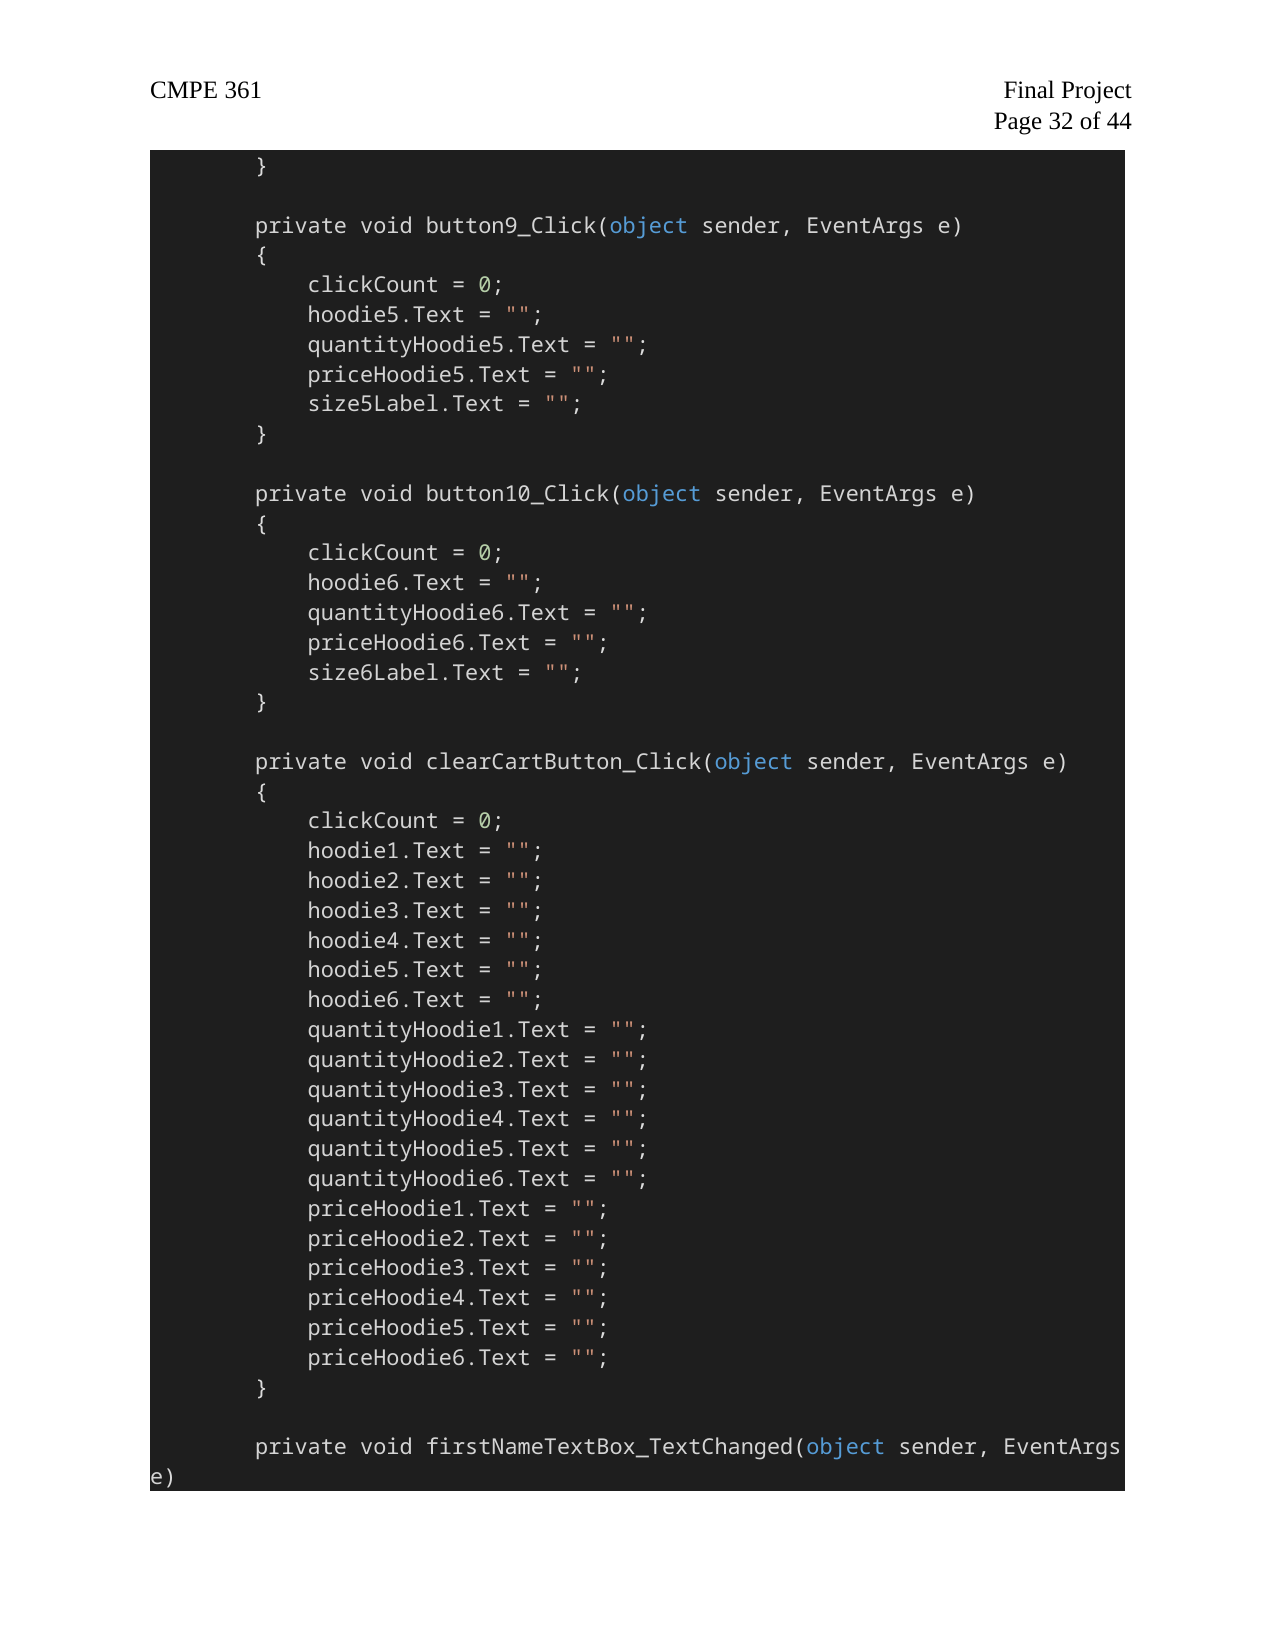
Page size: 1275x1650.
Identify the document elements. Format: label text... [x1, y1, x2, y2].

text quantityHoodie5.Text = ""; [150, 329, 1125, 358]
text priceHoodie6.Text = ""; [150, 627, 1125, 656]
text private void button9_Click(object sender, EventArgs e) [150, 209, 1125, 239]
text priceHoodie1.Text = ""; [150, 1193, 1125, 1222]
text priceHoodie3.Text = ""; [150, 1252, 1125, 1282]
text { [150, 776, 1125, 805]
text } [150, 418, 1125, 448]
text quantityHoodie6.Text = ""; [150, 597, 1125, 627]
text quantityHoodie6.Text = ""; [150, 1163, 1125, 1193]
text hoodie6.Text = ""; [150, 567, 1125, 597]
text priceHoodie2.Text = ""; [150, 1222, 1125, 1252]
text hoodie4.Text = ""; [150, 924, 1125, 954]
text priceHoodie6.Text = ""; [150, 1342, 1125, 1371]
text hoodie1.Text = ""; [150, 835, 1125, 865]
text quantityHoodie5.Text = ""; [150, 1133, 1125, 1163]
text private void firstNameTextBox_TextChanged(object sender, EventArgs e) [150, 1431, 1125, 1491]
text priceHoodie4.Text = ""; [150, 1282, 1125, 1312]
text quantityHoodie3.Text = ""; [150, 1073, 1125, 1103]
text quantityHoodie1.Text = ""; [150, 1014, 1125, 1044]
text hoodie3.Text = ""; [150, 895, 1125, 924]
text clickCount = 0; [150, 537, 1125, 567]
text hoodie2.Text = ""; [150, 865, 1125, 895]
text clickCount = 0; [150, 805, 1125, 835]
text priceHoodie5.Text = ""; [150, 1312, 1125, 1342]
text hoodie6.Text = ""; [150, 984, 1125, 1014]
text private void clearCartButton_Click(object sender, EventArgs e) [150, 746, 1125, 776]
text quantityHoodie2.Text = ""; [150, 1044, 1125, 1073]
text hoodie5.Text = ""; [150, 299, 1125, 329]
text } [150, 150, 1125, 180]
text clickCount = 0; [150, 269, 1125, 299]
text } [150, 1371, 1125, 1401]
text { [150, 239, 1125, 269]
text hoodie5.Text = ""; [150, 954, 1125, 984]
text priceHoodie5.Text = ""; [150, 358, 1125, 388]
text size6Label.Text = ""; [150, 656, 1125, 686]
text private void button10_Click(object sender, EventArgs e) [150, 478, 1125, 507]
text } [150, 686, 1125, 716]
text quantityHoodie4.Text = ""; [150, 1103, 1125, 1133]
text { [150, 507, 1125, 537]
text size5Label.Text = ""; [150, 388, 1125, 418]
